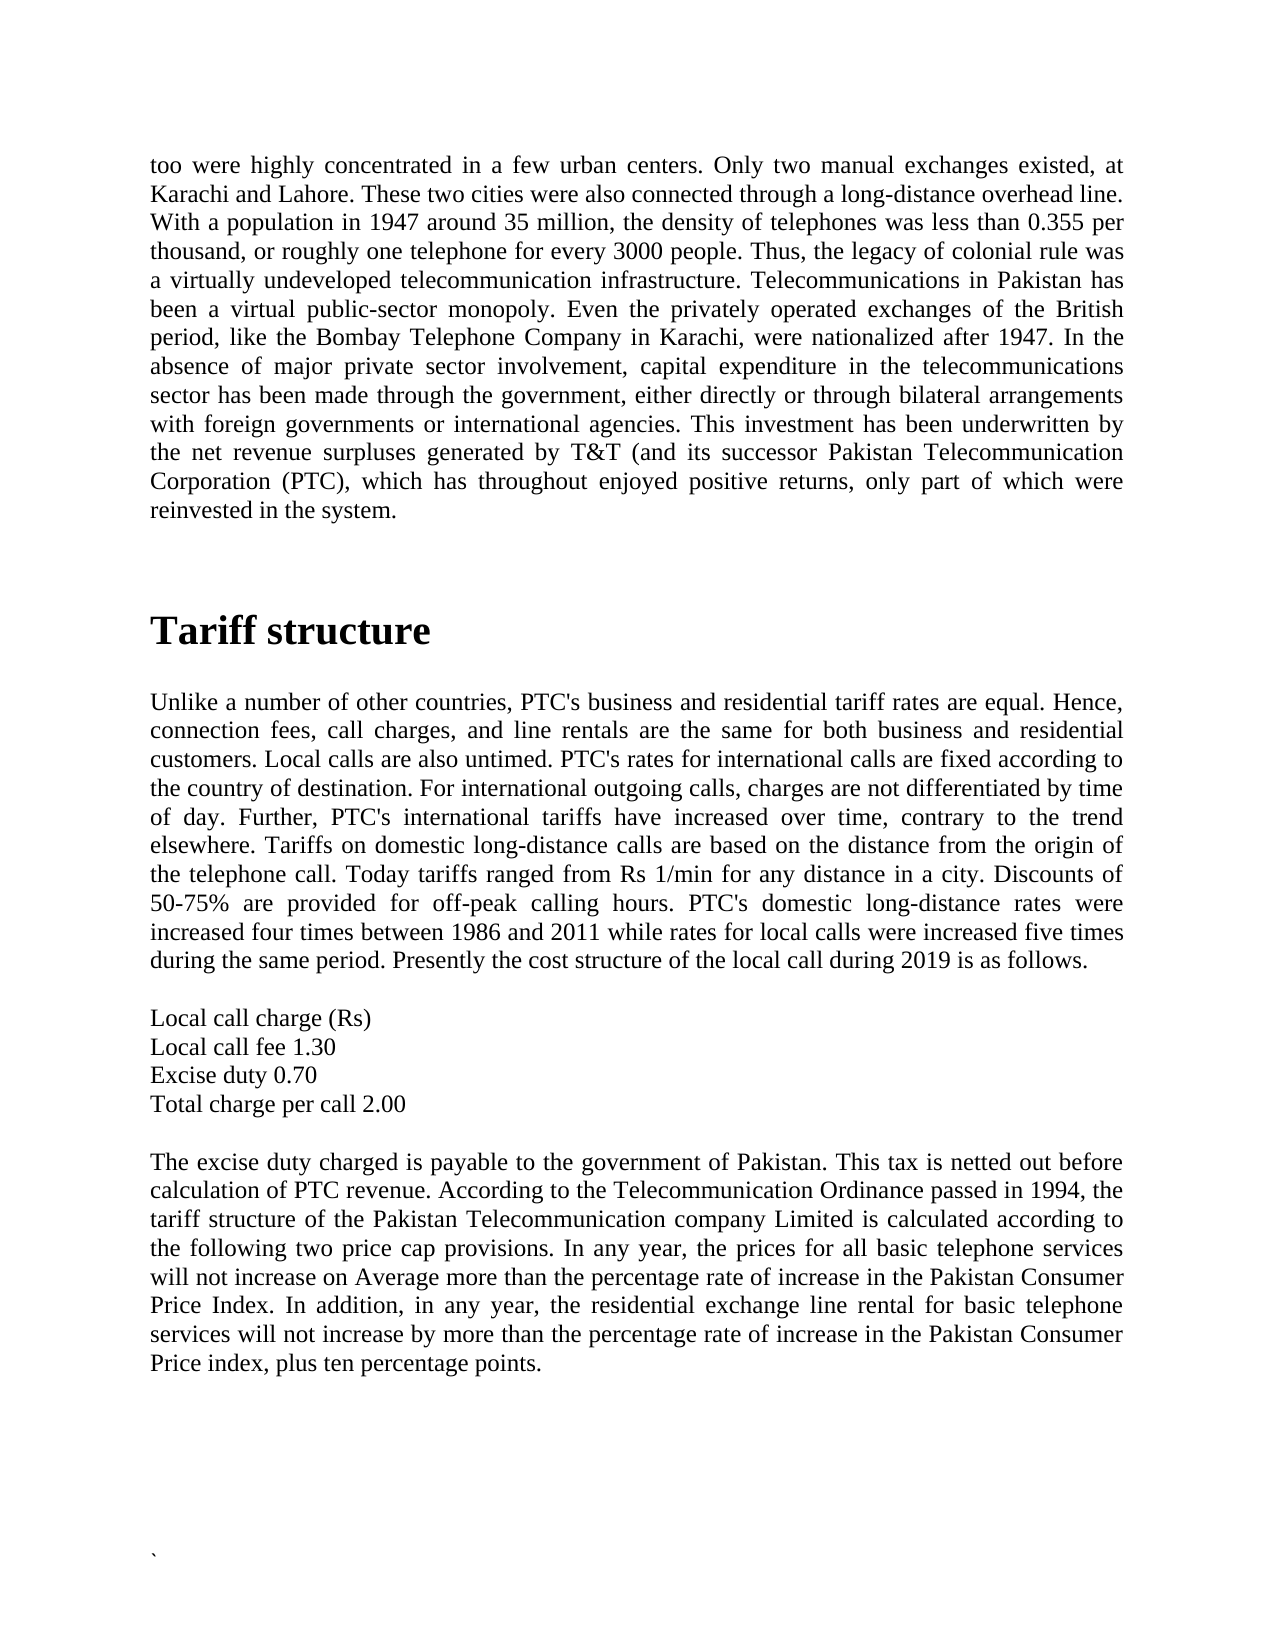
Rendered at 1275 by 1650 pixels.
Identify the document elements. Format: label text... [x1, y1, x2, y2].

text Local call charge (Rs) [150, 1003, 1125, 1032]
text Excise duty 0.70 [150, 1060, 1125, 1089]
text Unlike a number of other countries, PTC's business and residential tariff rates are equal. Hence, connection fees, call charges, and line rentals are the same for both business and residential customers. Local calls are also untimed. PTC's rates for international calls are fixed according to the country of destination. For international outgoing calls, charges are not differentiated by time of day. Further, PTC's international tariffs have increased over time, contrary to the trend elsewhere. Tariffs on domestic long-distance calls are based on the distance from the origin of the telephone call. Today tariffs ranged from Rs 1/min for any distance in a city. Discounts of 50-75% are provided for off-peak calling hours. PTC's domestic long-distance rates were increased four times between 1986 and 2011 while rates for local calls were increased five times during the same period. Presently the cost structure of the local call during 2019 is as follows. [150, 687, 1125, 974]
text The excise duty charged is payable to the government of Pakistan. This tax is netted out before calculation of PTC revenue. According to the Telecommunication Ordinance passed in 1994, the tariff structure of the Pakistan Telecommunication company Limited is calculated according to the following two price cap provisions. In any year, the prices for all basic telephone services will not increase on Average more than the percentage rate of increase in the Pakistan Consumer Price Index. In addition, in any year, the residential exchange line rental for basic telephone services will not increase by more than the percentage rate of increase in the Pakistan Consumer Price index, plus ten percentage points. [150, 1147, 1125, 1377]
text Local call fee 1.30 [150, 1032, 1125, 1060]
text Total charge per call 2.00 [150, 1089, 1125, 1118]
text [150, 150, 1125, 524]
text Tariff structure [150, 605, 1125, 653]
